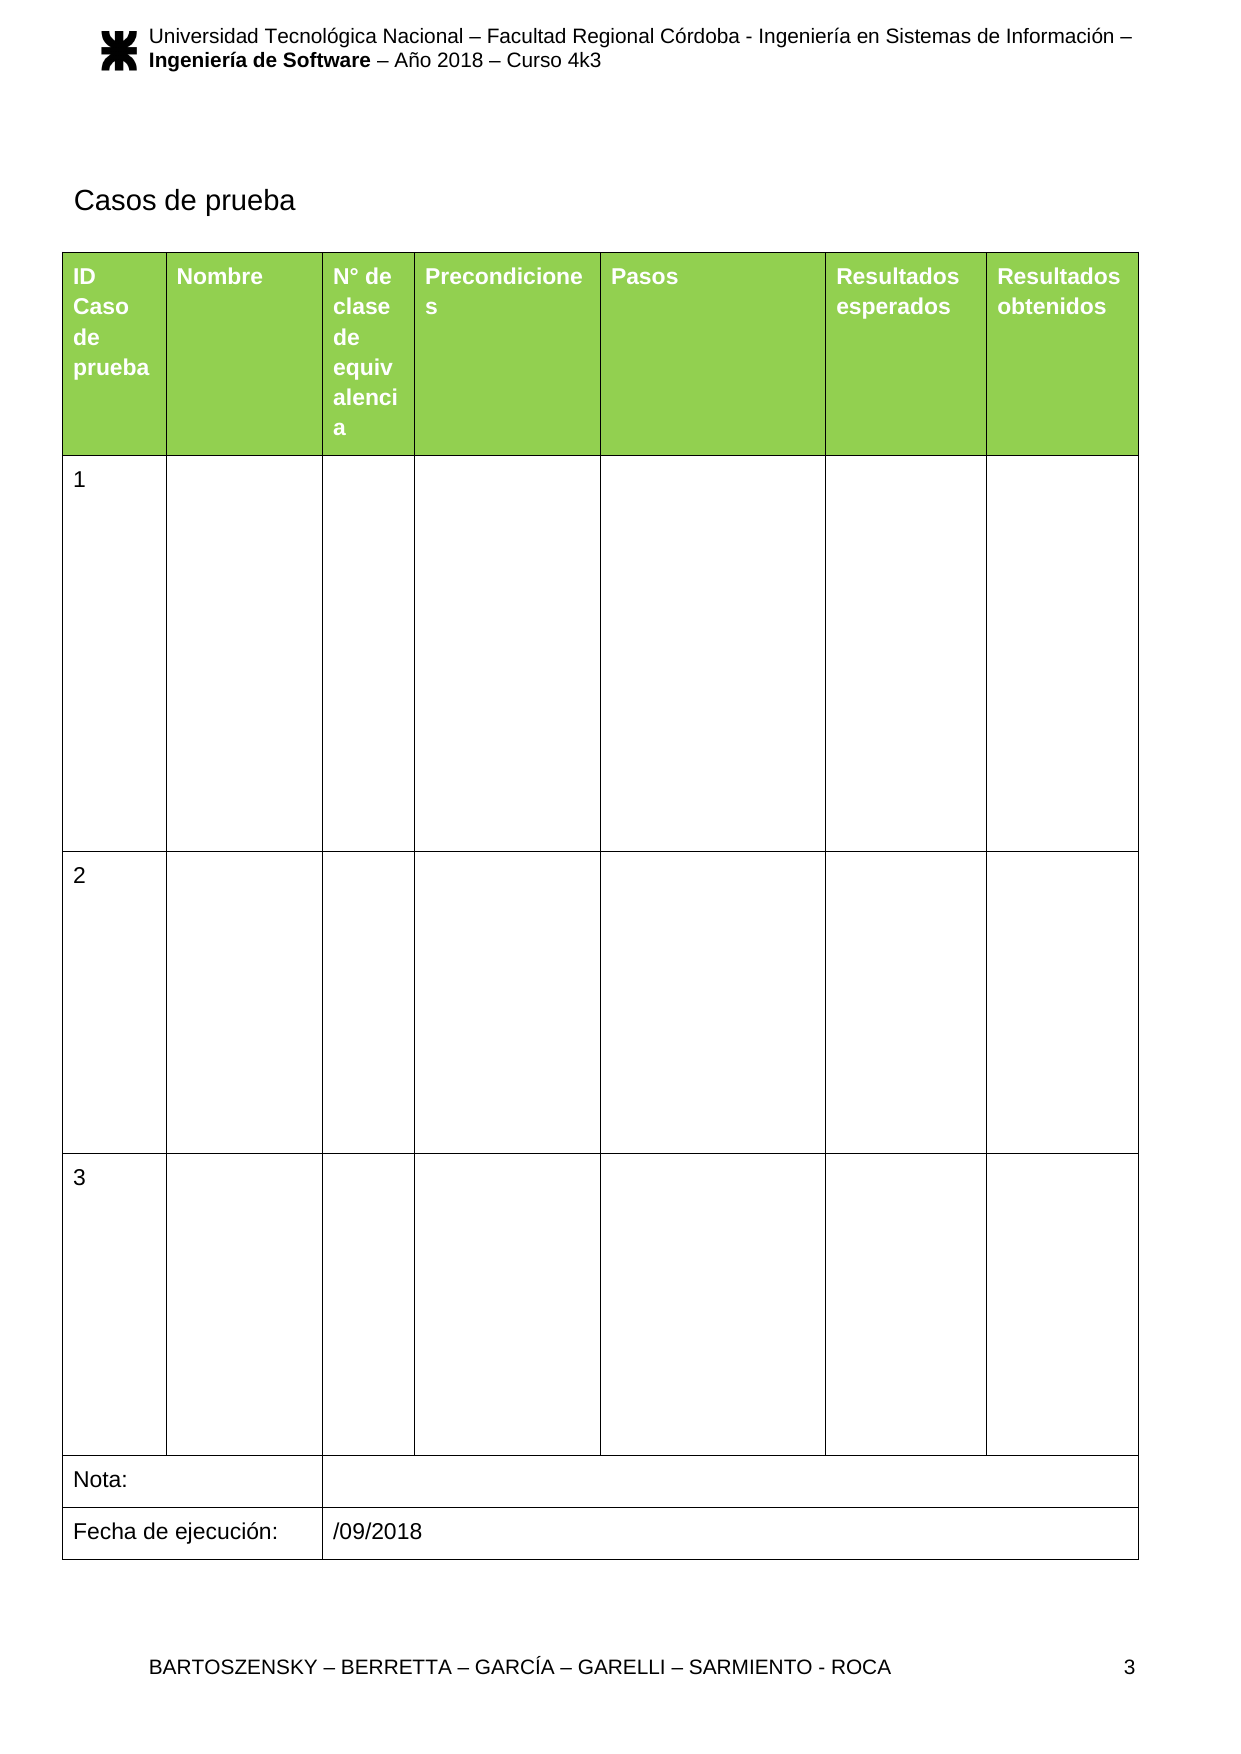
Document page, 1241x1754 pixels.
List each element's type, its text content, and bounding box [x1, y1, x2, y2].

table_cell 1 [63, 456, 166, 851]
picture [100, 31, 137, 71]
table_header Precondiciones [415, 253, 600, 455]
table_cell [323, 1456, 1138, 1507]
table_cell [167, 852, 322, 1153]
table_cell [415, 1154, 600, 1455]
table_cell 2 [63, 852, 166, 1153]
table_cell [826, 852, 986, 1153]
table_cell 3 [63, 1154, 166, 1455]
table_cell [415, 852, 600, 1153]
table_cell Nota: [63, 1456, 322, 1507]
subtitle Casos de prueba [74, 183, 1150, 217]
table_cell [601, 1154, 825, 1455]
table_header Pasos [601, 253, 825, 455]
table_header Resultados obtenidos [987, 253, 1138, 455]
table_header Nombre [167, 253, 322, 455]
table_header N° de clase de equivalencia [323, 253, 414, 455]
table_cell [323, 456, 414, 851]
table_cell [415, 456, 600, 851]
table_cell /09/2018 [323, 1508, 1138, 1559]
table_header ID Caso de prueba [63, 253, 166, 455]
table_cell [826, 456, 986, 851]
table_cell [987, 1154, 1138, 1455]
table_cell [826, 1154, 986, 1455]
table_cell [987, 456, 1138, 851]
table_cell [323, 852, 414, 1153]
table_cell [323, 1154, 414, 1455]
table_cell [167, 456, 322, 851]
table_header Resultados esperados [826, 253, 986, 455]
table_cell [167, 1154, 322, 1455]
table_cell [601, 456, 825, 851]
table_cell Fecha de ejecución: [63, 1508, 322, 1559]
table_cell [601, 852, 825, 1153]
table_cell [987, 852, 1138, 1153]
